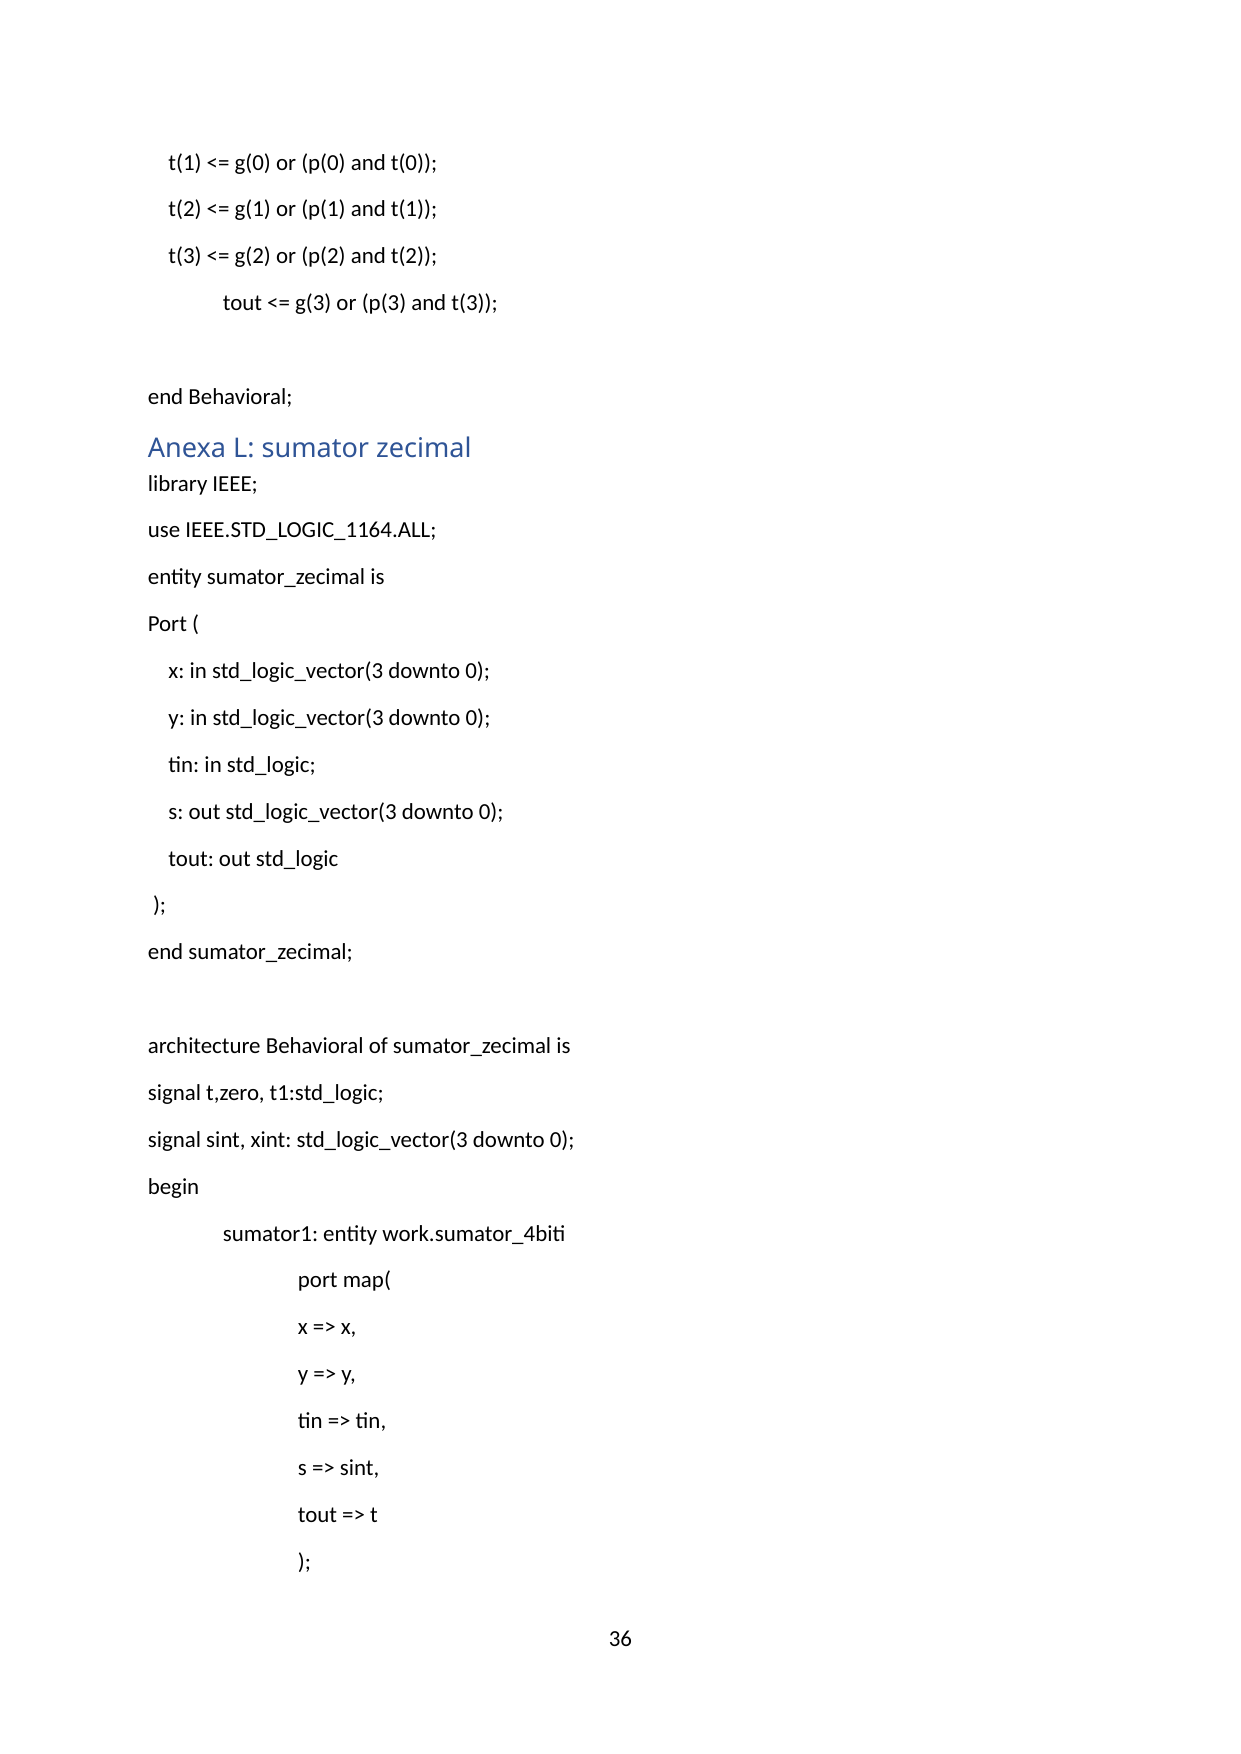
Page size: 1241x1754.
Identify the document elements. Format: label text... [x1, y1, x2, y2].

text end Behavioral; [148, 382, 1093, 410]
text library IEEE; [148, 469, 1093, 497]
text signal t,zero, t1:std_logic; [148, 1078, 1093, 1106]
text port map( [148, 1266, 1093, 1293]
text t(2) <= g(1) or (p(1) and t(1)); [148, 194, 1093, 222]
text begin [148, 1172, 1093, 1200]
text entity sumator_zecimal is [148, 562, 1093, 590]
text y => y, [148, 1359, 1093, 1387]
text signal sint, xint: std_logic_vector(3 downto 0); [148, 1125, 1093, 1153]
text t(1) <= g(0) or (p(0) and t(0)); [148, 148, 1093, 176]
text s => sint, [148, 1453, 1093, 1481]
text s: out std_logic_vector(3 downto 0); [148, 797, 1093, 825]
text use IEEE.STD_LOGIC_1164.ALL; [148, 516, 1093, 543]
text ); [148, 1547, 1093, 1575]
text x => x, [148, 1312, 1093, 1340]
text end sumator_zecimal; [148, 937, 1093, 965]
subtitle Anexa L: sumator zecimal [148, 429, 1093, 466]
text y: in std_logic_vector(3 downto 0); [148, 703, 1093, 731]
text tin: in std_logic; [148, 750, 1093, 778]
text architecture Behavioral of sumator_zecimal is [148, 1031, 1093, 1059]
text tout <= g(3) or (p(3) and t(3)); [148, 288, 1093, 316]
text sumator1: entity work.sumator_4biti [148, 1219, 1093, 1247]
text Port ( [148, 609, 1093, 637]
text tout => t [148, 1500, 1093, 1528]
text tout: out std_logic [148, 844, 1093, 872]
text t(3) <= g(2) or (p(2) and t(2)); [148, 241, 1093, 269]
text x: in std_logic_vector(3 downto 0); [148, 656, 1093, 684]
text tin => tin, [148, 1406, 1093, 1434]
text ); [148, 891, 1093, 918]
